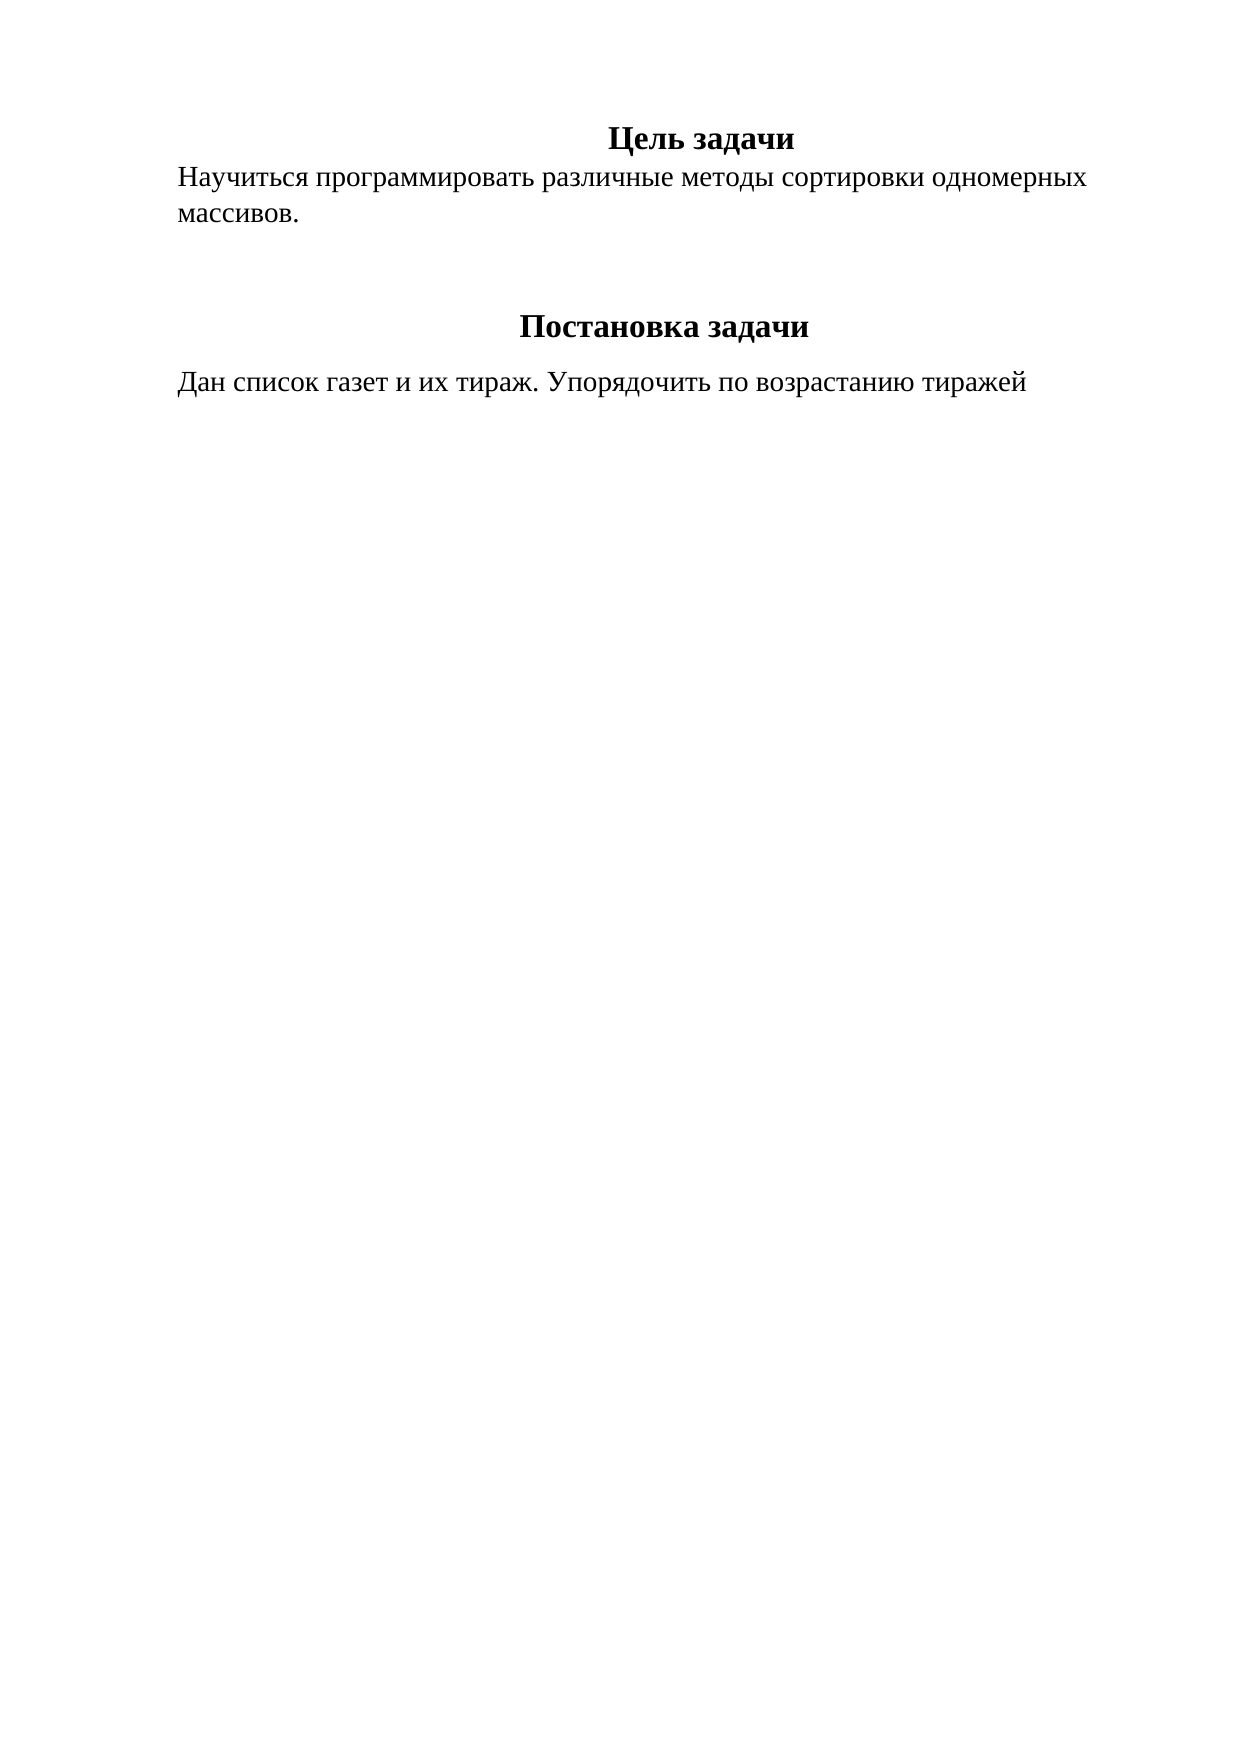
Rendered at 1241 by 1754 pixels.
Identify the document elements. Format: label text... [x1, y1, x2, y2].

text Цель задачи [177, 118, 1152, 156]
text Дан список газет и их тираж. Упорядочить по возрастанию тиражей [177, 364, 1152, 398]
text Научиться программировать различные методы сортировки одномерных массивов. [177, 159, 1152, 229]
text Постановка задачи [177, 306, 1152, 345]
